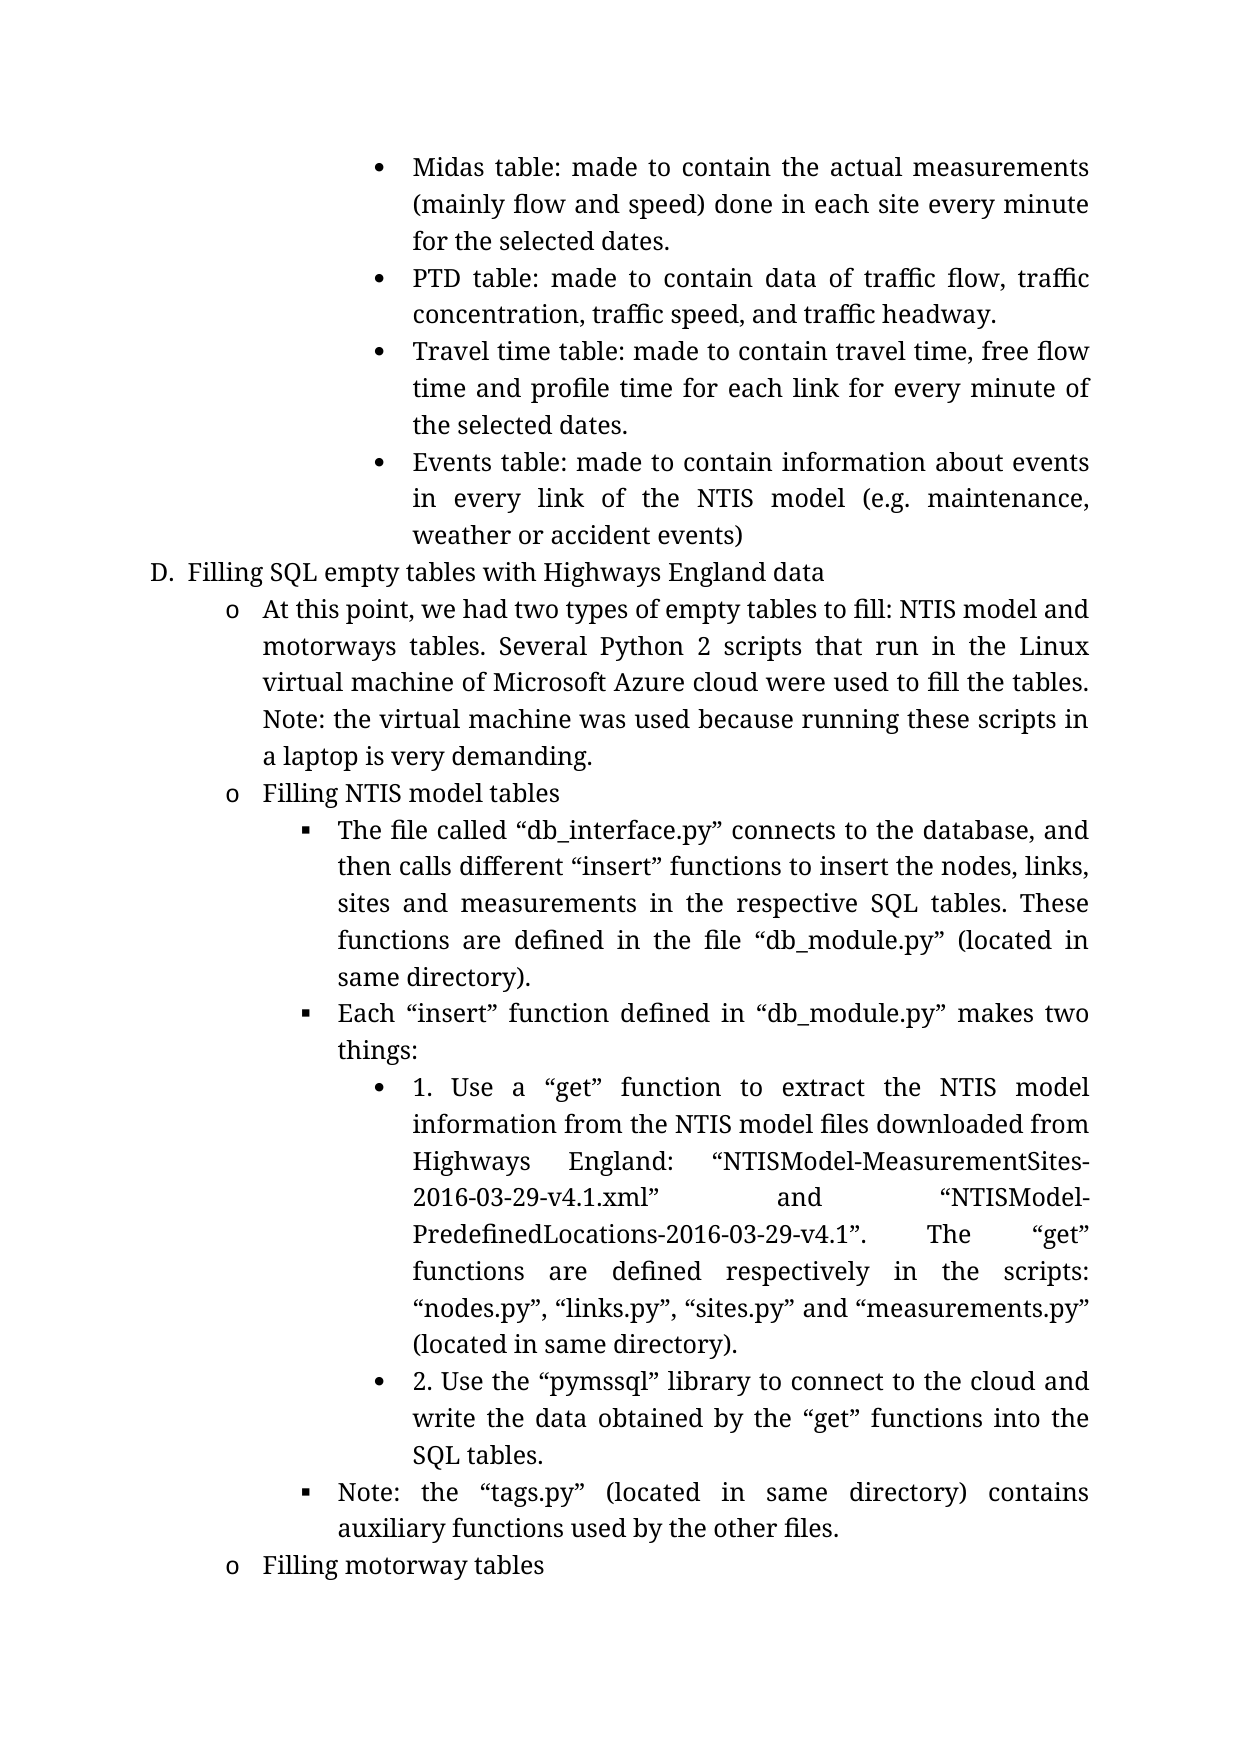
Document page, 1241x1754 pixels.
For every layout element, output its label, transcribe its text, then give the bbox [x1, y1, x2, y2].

list Filling SQL empty tables with Highways England data [150, 554, 1090, 588]
list Filling motorway tables [225, 1548, 1090, 1582]
list Midas table: made to contain the actual measurements (mainly flow and speed) done in each site every minute for the selected dates. [375, 150, 1090, 258]
list At this point, we had two types of empty tables to fill: NTIS model and motorways tables. Several Python 2 scripts that run in the Linux virtual machine of Microsoft Azure cloud were used to fill the tables. Note: the virtual machine was used because running these scripts in a laptop is very demanding. [225, 591, 1090, 773]
list 2. Use the “pymssql” library to connect to the cloud and write the data obtained by the “get” functions into the SQL tables. [375, 1364, 1090, 1471]
list The file called “db_interface.py” connects to the database, and then calls different “insert” functions to insert the nodes, links, sites and measurements in the respective SQL tables. These functions are defined in the file “db_module.py” (located in same directory). [300, 812, 1090, 993]
list Each “insert” function defined in “db_module.py” makes two things: [300, 996, 1090, 1067]
list Travel time table: made to contain travel time, free flow time and profile time for each link for every minute of the selected dates. [375, 334, 1090, 441]
list 1. Use a “get” function to extract the NTIS model information from the NTIS model files downloaded from Highways England: “NTISModel-MeasurementSites-2016-03-29-v4.1.xml” and “NTISModel-PredefinedLocations-2016-03-29-v4.1”. The “get” functions are defined respectively in the scripts: “nodes.py”, “links.py”, “sites.py” and “measurements.py” (located in same directory). [375, 1070, 1090, 1361]
list Note: the “tags.py” (located in same directory) contains auxiliary functions used by the other files. [300, 1474, 1090, 1545]
list Events table: made to contain information about events in every link of the NTIS model (e.g. maintenance, weather or accident events) [375, 444, 1090, 552]
list PTD table: made to contain data of traffic flow, traffic concentration, traffic speed, and traffic headway. [375, 260, 1090, 331]
list Filling NTIS model tables [225, 775, 1090, 809]
